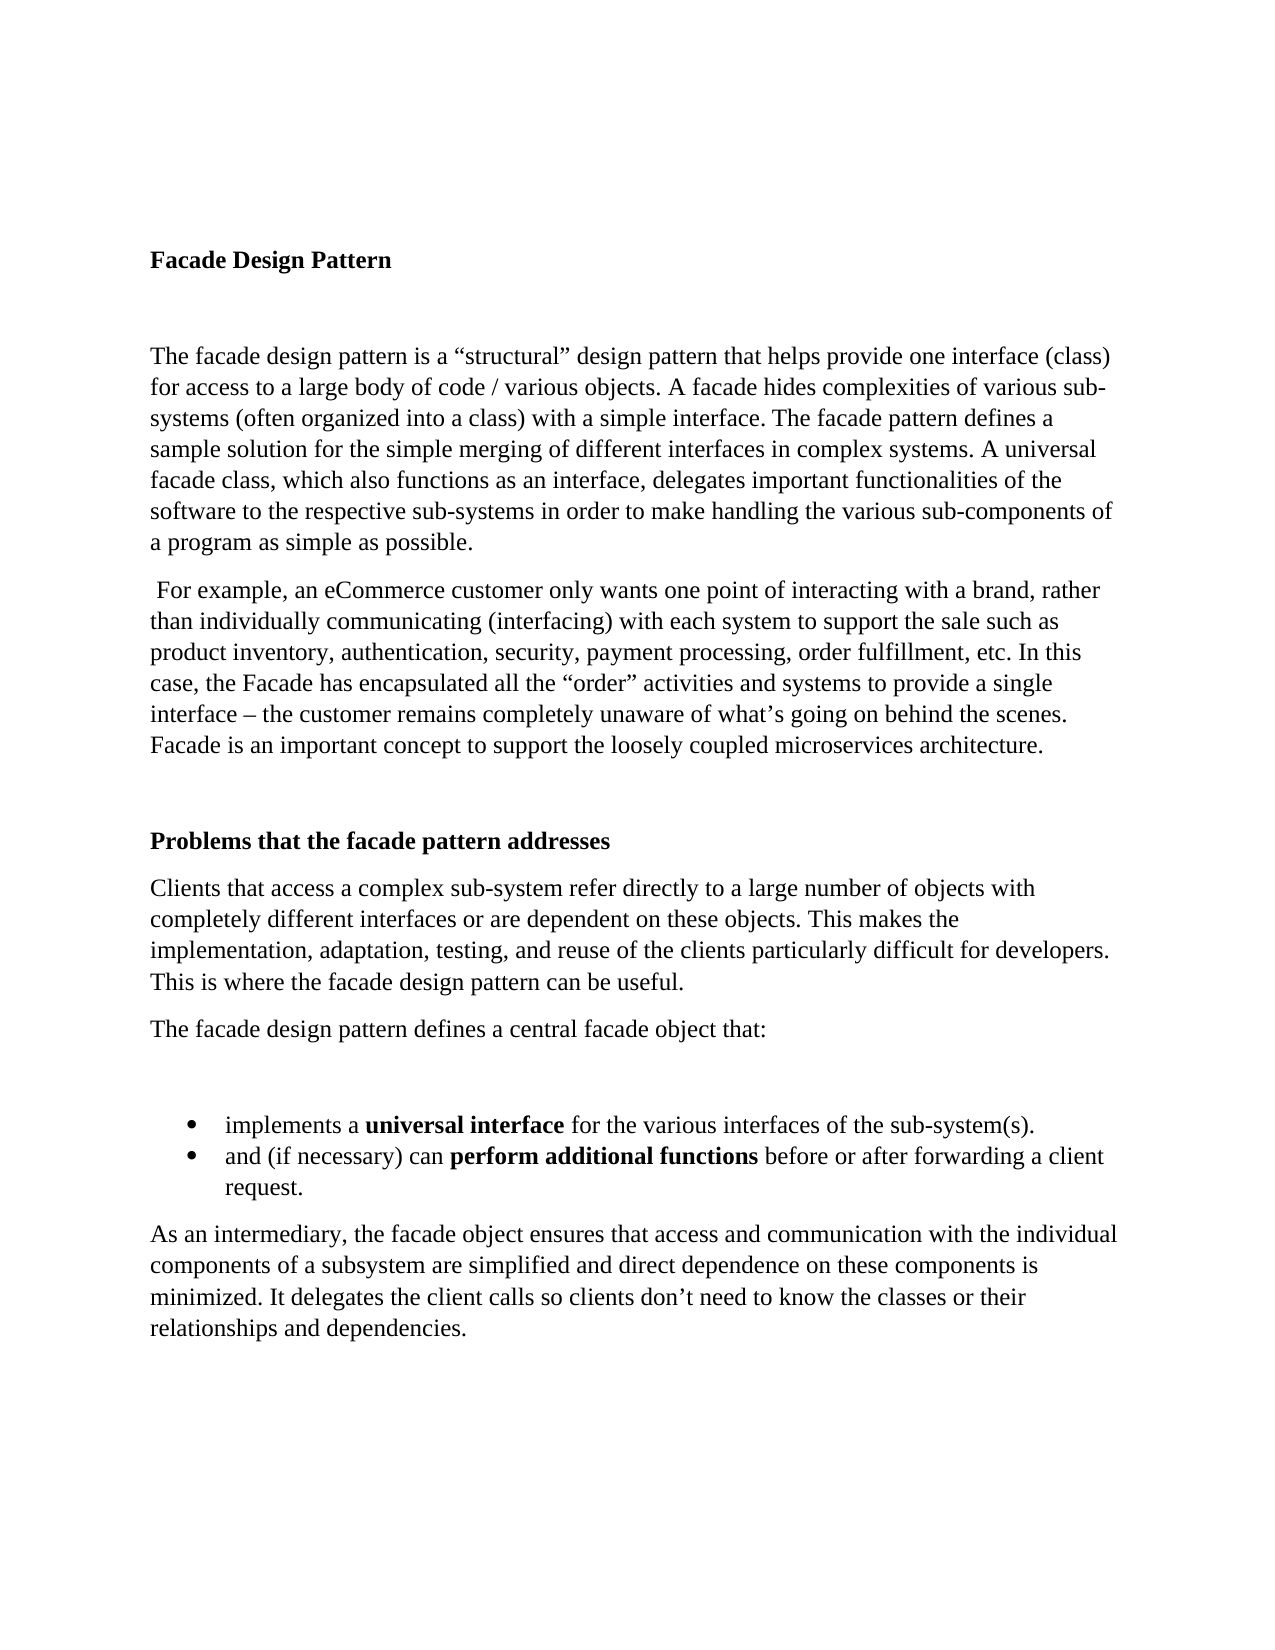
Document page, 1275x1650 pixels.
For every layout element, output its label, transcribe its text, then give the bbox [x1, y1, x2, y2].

text The facade design pattern is a “structural” design pattern that helps provide one interface (class) for access to a large body of code / various objects. A facade hides complexities of various sub-systems (often organized into a class) with a simple interface. The facade pattern defines a sample solution for the simple merging of different interfaces in complex systems. A universal facade class, which also functions as an interface, delegates important functionalities of the software to the respective sub-systems in order to make handling the various sub-components of a program as simple as possible. [150, 341, 1125, 556]
text Facade Design Pattern [150, 245, 1125, 274]
list implements a universal interface for the various interfaces of the sub-system(s). [187, 1110, 1125, 1138]
text Clients that access a complex sub-system refer directly to a large number of objects with completely different interfaces or are dependent on these objects. This makes the implementation, adaptation, testing, and reuse of the clients particularly difficult for developers. This is where the facade design pattern can be useful. [150, 873, 1125, 995]
text As an intermediary, the facade object ensures that access and communication with the individual components of a subsystem are simplified and direct dependence on these components is minimized. It delegates the client calls so clients don’t need to know the classes or their relationships and dependencies. [150, 1219, 1125, 1341]
text For example, an eCommerce customer only wants one point of interacting with a brand, rather than individually communicating (interfacing) with each system to support the sale such as product inventory, authentication, security, payment processing, order fulfillment, etc. In this case, the Facade has encapsulated all the “order” activities and systems to provide a single interface – the customer remains completely unaware of what’s going on behind the scenes. Facade is an important concept to support the loosely coupled microservices architecture. [150, 575, 1125, 759]
text The facade design pattern defines a central facade object that: [150, 1014, 1125, 1043]
list and (if necessary) can perform additional functions before or after forwarding a client request. [187, 1141, 1125, 1201]
text Problems that the facade pattern addresses [150, 826, 1125, 854]
